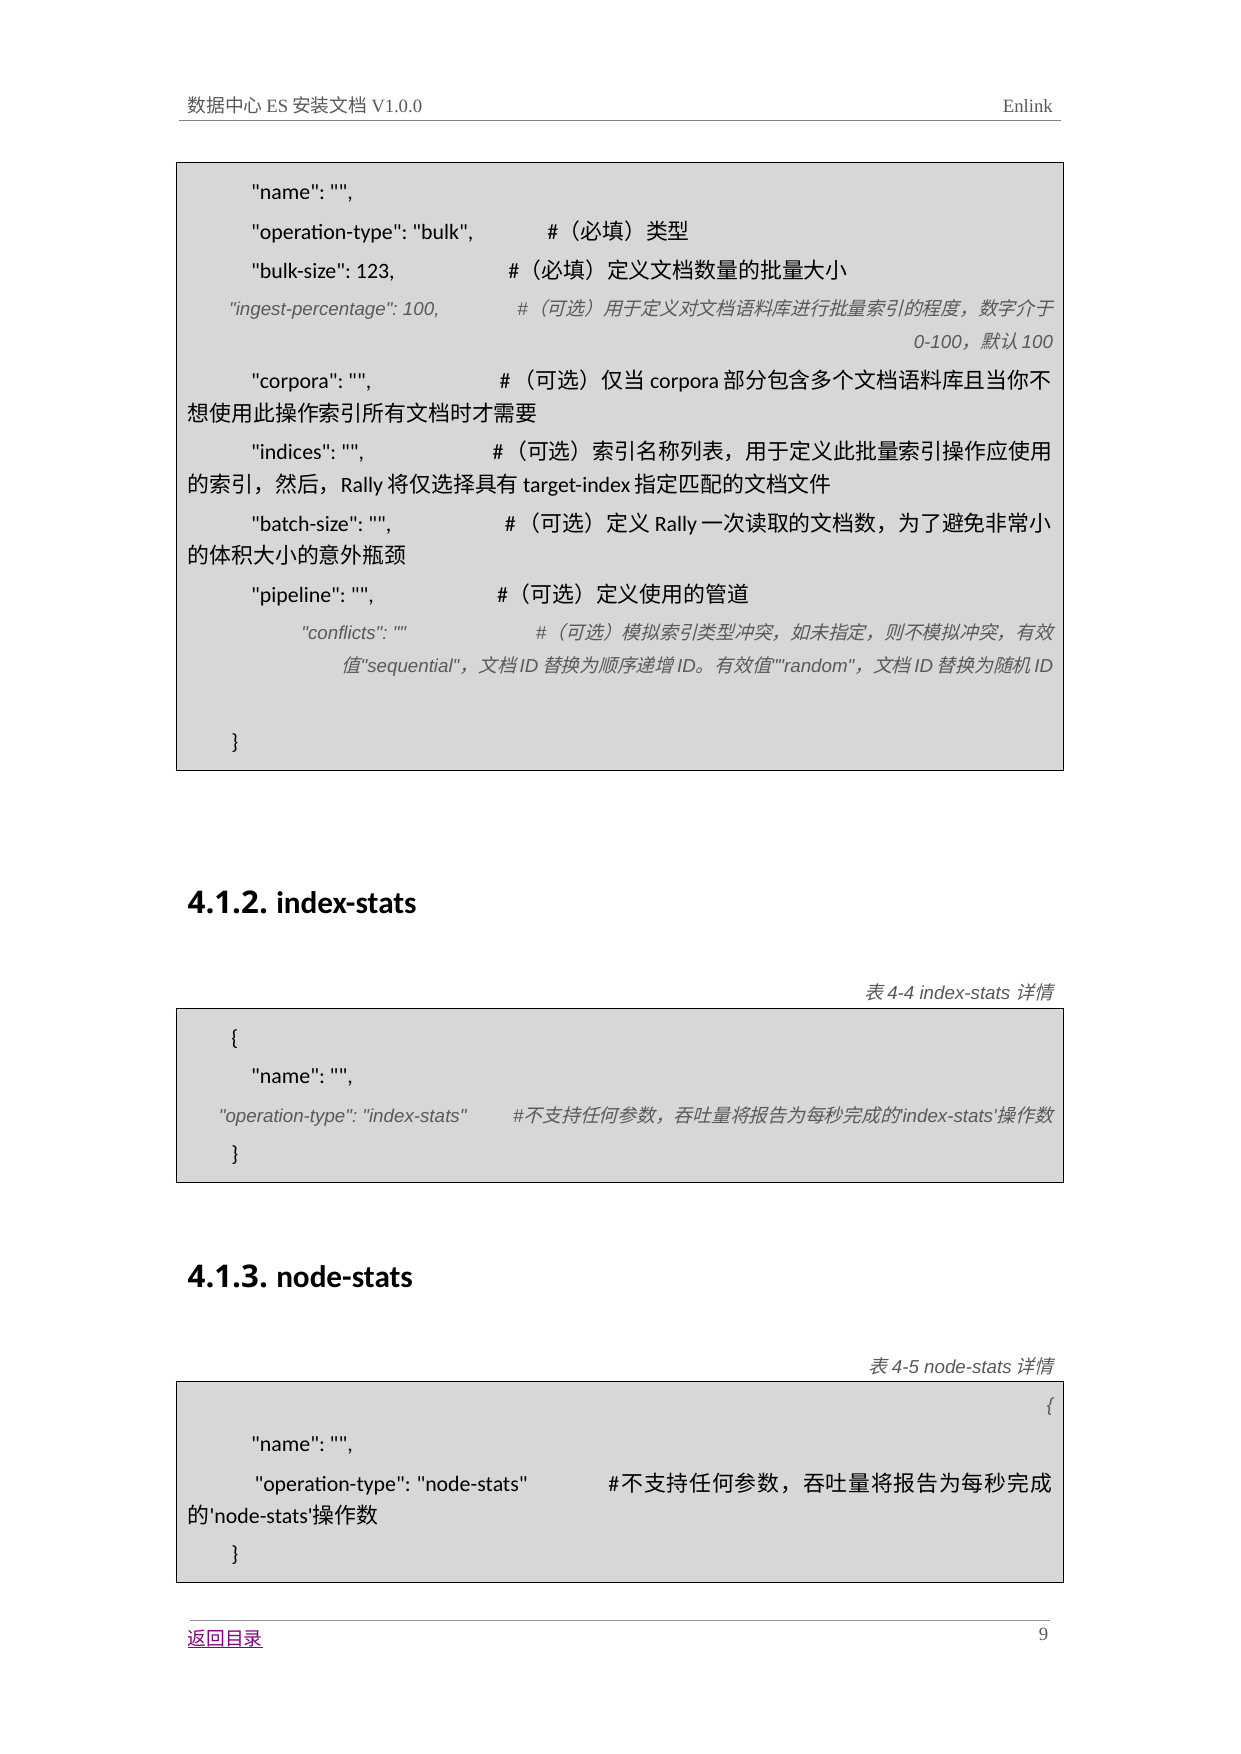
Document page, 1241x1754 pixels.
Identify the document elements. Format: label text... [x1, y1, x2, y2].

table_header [177, 163, 1063, 770]
subtitle index-stats [187, 869, 1053, 934]
table_header { "name": "", "operation-type": "node-stats" #不支持任何参数，吞吐量将报告为每秒完成的'node-stats'操作数 } [177, 1382, 1063, 1582]
subtitle node-stats [187, 1243, 1053, 1308]
table_header { "name": "", "operation-type": "index-stats" #不支持任何参数，吞吐量将报告为每秒完成的'index-stats'操作数 } [177, 1009, 1063, 1182]
